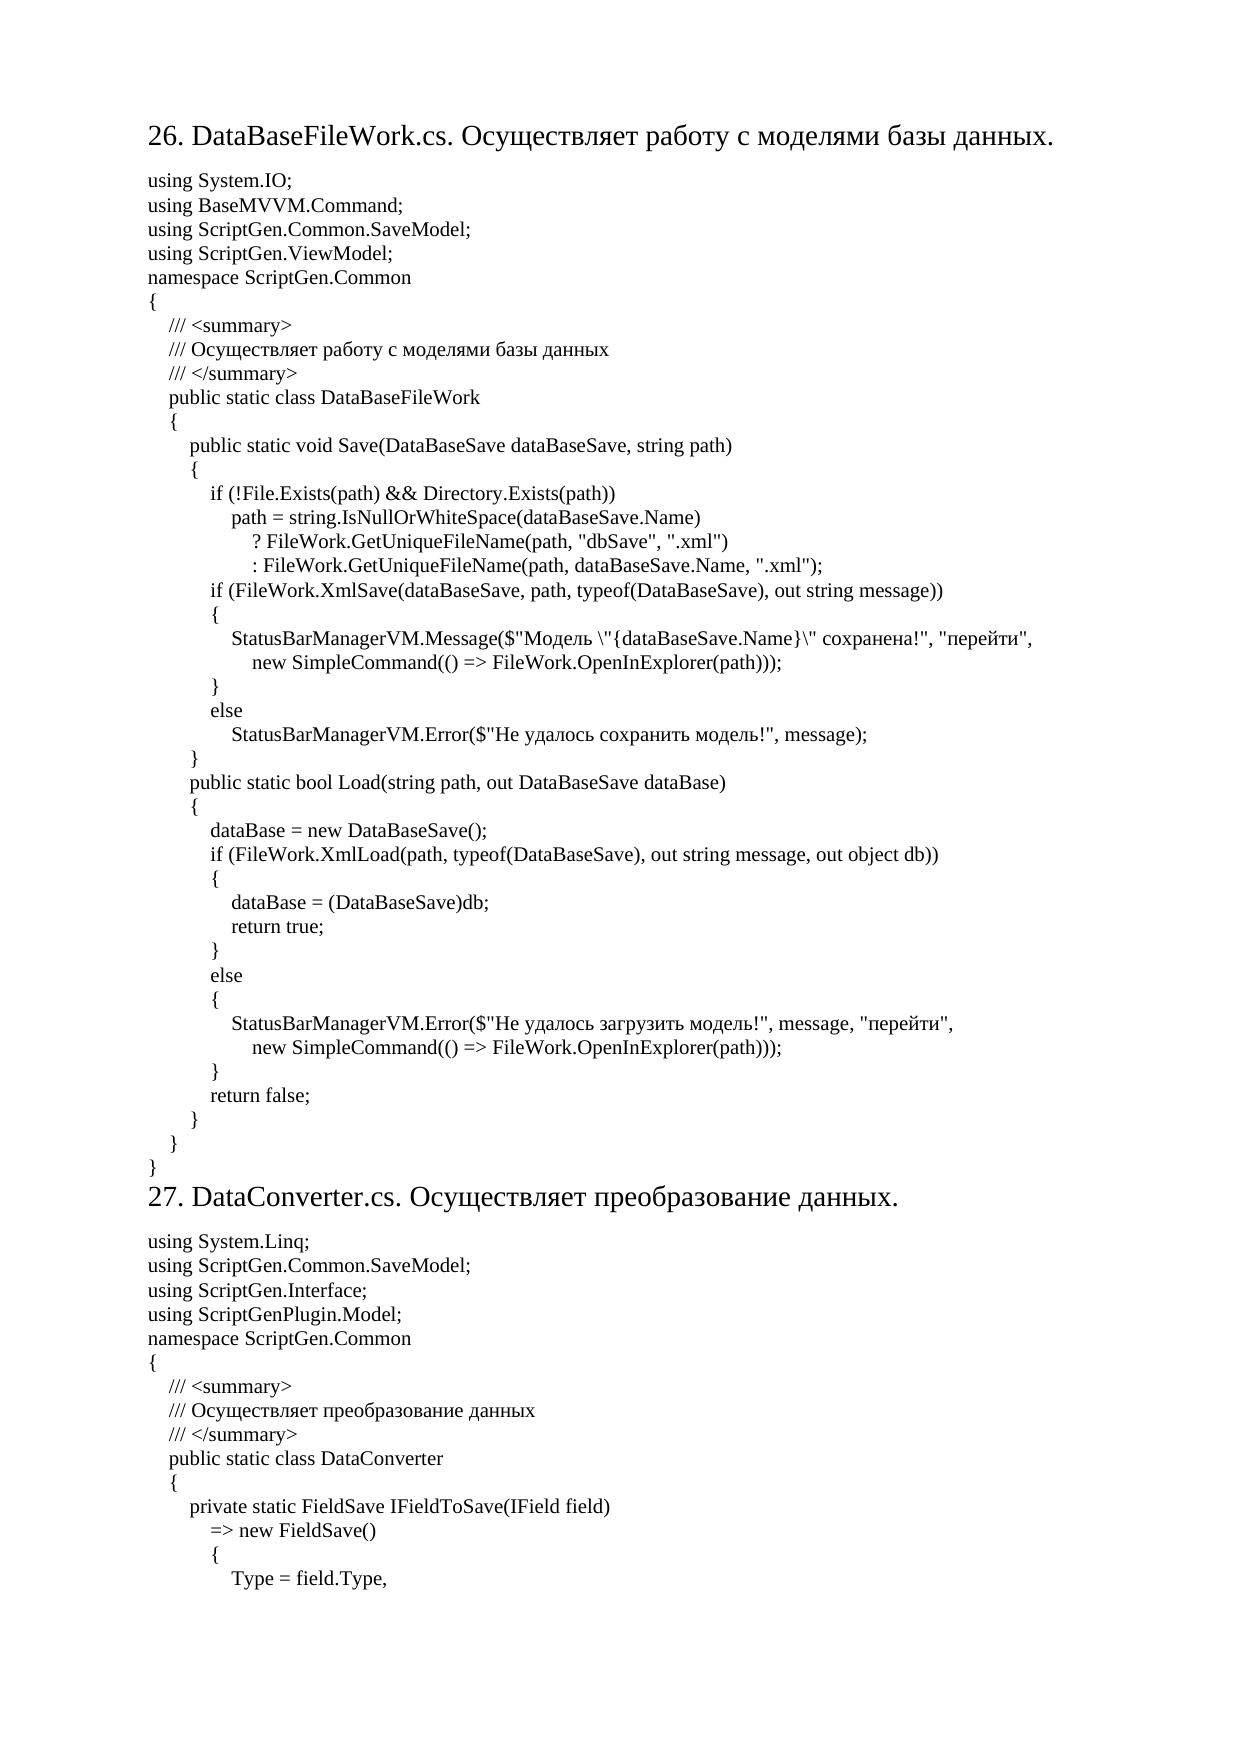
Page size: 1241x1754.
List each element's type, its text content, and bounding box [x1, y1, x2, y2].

text { [148, 866, 1181, 890]
text } [148, 746, 1181, 770]
text using ScriptGen.Interface; [148, 1277, 1181, 1302]
text 26. DataBaseFileWork.cs. Осуществляет работу с моделями базы данных. [148, 118, 1181, 152]
text /// <summary> [148, 313, 1181, 337]
text StatusBarManagerVM.Error($"Не удалось сохранить модель!", message); [148, 722, 1181, 746]
text { [148, 1542, 1181, 1566]
text : FileWork.GetUniqueFileName(path, dataBaseSave.Name, ".xml"); [148, 553, 1181, 577]
text ? FileWork.GetUniqueFileName(path, "dbSave", ".xml") [148, 529, 1181, 553]
text public static class DataConverter [148, 1446, 1181, 1470]
text /// Осуществляет преобразование данных [148, 1398, 1181, 1422]
text { [148, 1470, 1181, 1494]
text StatusBarManagerVM.Error($"Не удалось загрузить модель!", message, "перейти", [148, 1011, 1181, 1035]
text /// <summary> [148, 1374, 1181, 1398]
text if (!File.Exists(path) && Directory.Exists(path)) [148, 481, 1181, 505]
text namespace ScriptGen.Common [148, 1326, 1181, 1350]
text /// </summary> [148, 361, 1181, 385]
text private static FieldSave IFieldToSave(IField field) [148, 1494, 1181, 1518]
text /// </summary> [148, 1422, 1181, 1446]
text namespace ScriptGen.Common [148, 265, 1181, 289]
text { [148, 987, 1181, 1011]
text else [148, 962, 1181, 987]
text public static void Save(DataBaseSave dataBaseSave, string path) [148, 433, 1181, 457]
text StatusBarManagerVM.Message($"Модель \"{dataBaseSave.Name}\" сохранена!", "перейти", [148, 626, 1181, 650]
text { [148, 409, 1181, 433]
text public static bool Load(string path, out DataBaseSave dataBase) [148, 770, 1181, 794]
text return true; [148, 914, 1181, 938]
text { [148, 602, 1181, 626]
text public static class DataBaseFileWork [148, 385, 1181, 409]
text } [148, 1107, 1181, 1131]
text using ScriptGen.ViewModel; [148, 241, 1181, 265]
text /// Осуществляет работу с моделями базы данных [148, 337, 1181, 361]
text using ScriptGen.Common.SaveModel; [148, 1253, 1181, 1277]
text { [148, 1350, 1181, 1374]
text if (FileWork.XmlSave(dataBaseSave, path, typeof(DataBaseSave), out string message)) [148, 577, 1181, 602]
text if (FileWork.XmlLoad(path, typeof(DataBaseSave), out string message, out object db)) [148, 842, 1181, 866]
text path = string.IsNullOrWhiteSpace(dataBaseSave.Name) [148, 505, 1181, 529]
text { [148, 457, 1181, 481]
text else [148, 698, 1181, 722]
text } [148, 1131, 1181, 1155]
text } [148, 1059, 1181, 1083]
text } [148, 938, 1181, 962]
text using ScriptGen.Common.SaveModel; [148, 217, 1181, 241]
text using System.IO; [148, 168, 1181, 192]
text return false; [148, 1083, 1181, 1107]
text dataBase = (DataBaseSave)db; [148, 890, 1181, 914]
text using System.Linq; [148, 1229, 1181, 1253]
text dataBase = new DataBaseSave(); [148, 818, 1181, 842]
text } [148, 674, 1181, 698]
text 27. DataConverter.cs. Осуществляет преобразование данных. [148, 1179, 1181, 1213]
text => new FieldSave() [148, 1518, 1181, 1542]
text new SimpleCommand(() => FileWork.OpenInExplorer(path))); [148, 1035, 1181, 1059]
text using ScriptGenPlugin.Model; [148, 1302, 1181, 1326]
text { [148, 794, 1181, 818]
text new SimpleCommand(() => FileWork.OpenInExplorer(path))); [148, 650, 1181, 674]
text { [148, 289, 1181, 313]
text } [148, 1155, 1181, 1179]
text using BaseMVVM.Command; [148, 192, 1181, 217]
text Type = field.Type, [148, 1566, 1181, 1590]
